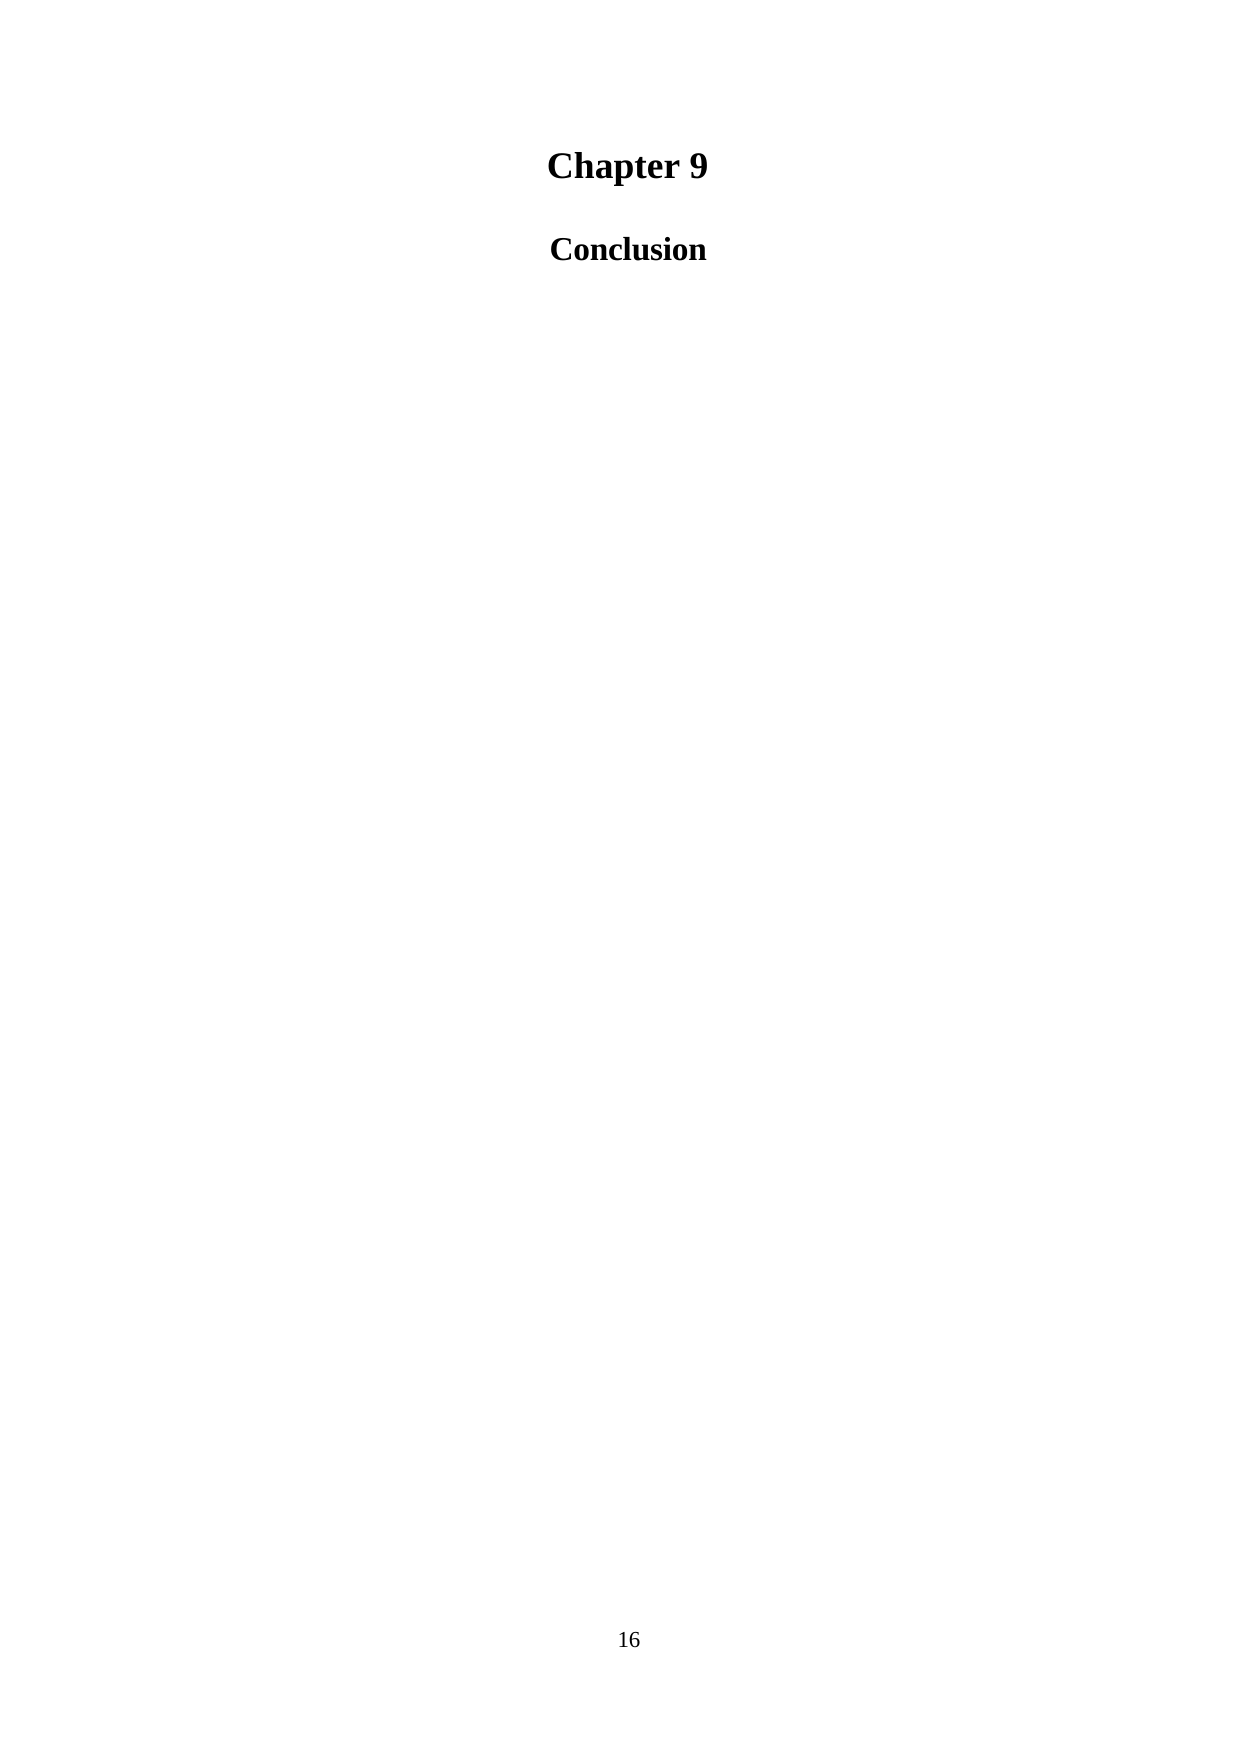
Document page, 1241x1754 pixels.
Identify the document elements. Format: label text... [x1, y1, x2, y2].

subtitle Chapter 9 [491, 143, 765, 187]
subtitle Conclusion [491, 229, 765, 268]
